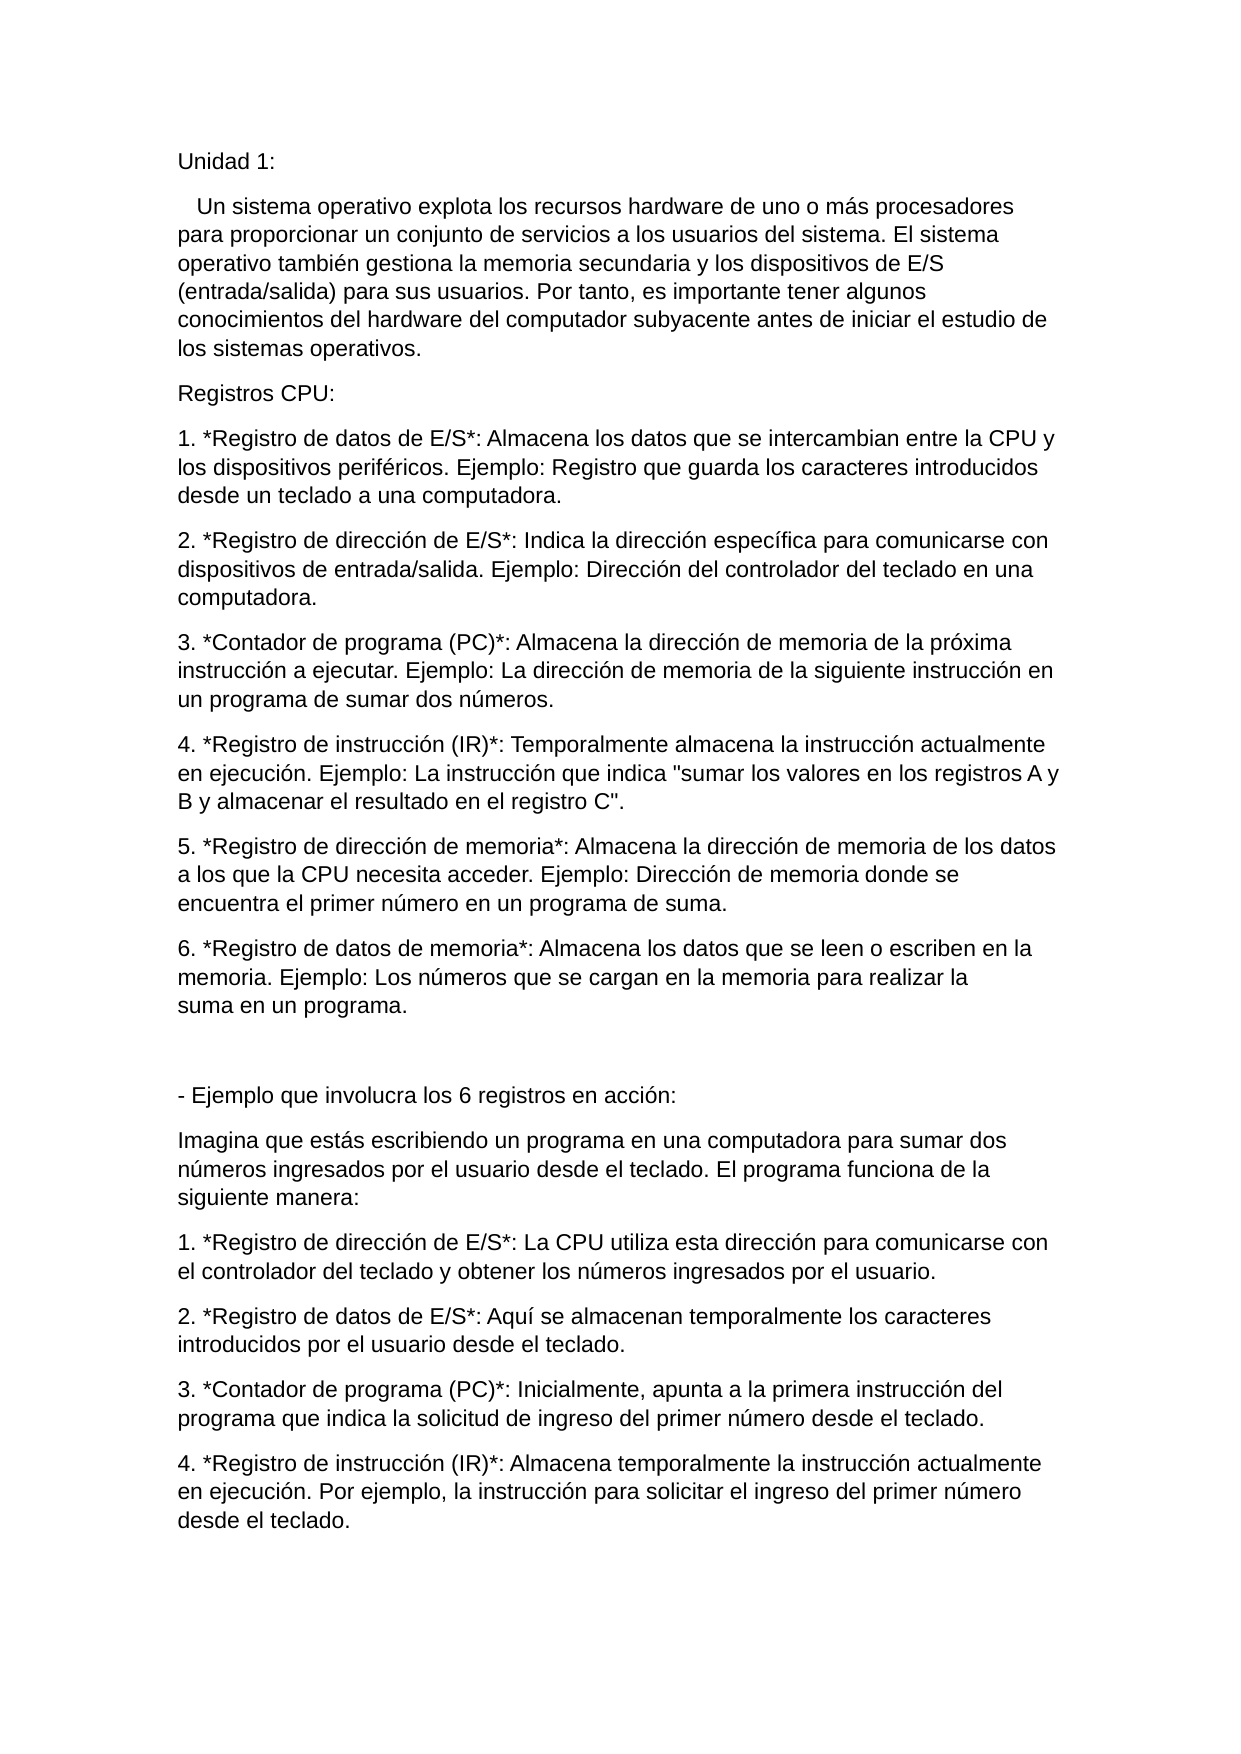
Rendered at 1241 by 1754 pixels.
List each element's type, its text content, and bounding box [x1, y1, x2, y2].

text 6. *Registro de datos de memoria*: Almacena los datos que se leen o escriben en la memoria. Ejemplo: Los números que se cargan en la memoria para realizar la suma en un programa. [177, 935, 1063, 1018]
text 2. *Registro de dirección de E/S*: Indica la dirección específica para comunicarse con dispositivos de entrada/salida. Ejemplo: Dirección del controlador del teclado en una computadora. [177, 527, 1063, 610]
text 3. *Contador de programa (PC)*: Almacena la dirección de memoria de la próxima instrucción a ejecutar. Ejemplo: La dirección de memoria de la siguiente instrucción en un programa de sumar dos números. [177, 629, 1063, 712]
text Un sistema operativo explota los recursos hardware de uno o más procesadores para proporcionar un conjunto de servicios a los usuarios del sistema. El sistema operativo también gestiona la memoria secundaria y los dispositivos de E/S (entrada/salida) para sus usuarios. Por tanto, es importante tener algunos conocimientos del hardware del computador subyacente antes de iniciar el estudio de los sistemas operativos. [177, 193, 1063, 361]
text 5. *Registro de dirección de memoria*: Almacena la dirección de memoria de los datos a los que la CPU necesita acceder. Ejemplo: Dirección de memoria donde se encuentra el primer número en un programa de suma. [177, 833, 1063, 916]
text 4. *Registro de instrucción (IR)*: Almacena temporalmente la instrucción actualmente en ejecución. Por ejemplo, la instrucción para solicitar el ingreso del primer número desde el teclado. [177, 1450, 1063, 1533]
text 1. *Registro de dirección de E/S*: La CPU utiliza esta dirección para comunicarse con el controlador del teclado y obtener los números ingresados por el usuario. [177, 1229, 1063, 1284]
text Unidad 1: [177, 148, 1063, 174]
text 3. *Contador de programa (PC)*: Inicialmente, apunta a la primera instrucción del programa que indica la solicitud de ingreso del primer número desde el teclado. [177, 1376, 1063, 1431]
text 2. *Registro de datos de E/S*: Aquí se almacenan temporalmente los caracteres introducidos por el usuario desde el teclado. [177, 1303, 1063, 1357]
text 4. *Registro de instrucción (IR)*: Temporalmente almacena la instrucción actualmente en ejecución. Ejemplo: La instrucción que indica "sumar los valores en los registros A y B y almacenar el resultado en el registro C". [177, 731, 1063, 814]
text 1. *Registro de datos de E/S*: Almacena los datos que se intercambian entre la CPU y los dispositivos periféricos. Ejemplo: Registro que guarda los caracteres introducidos desde un teclado a una computadora. [177, 425, 1063, 508]
text Registros CPU: [177, 380, 1063, 406]
text - Ejemplo que involucra los 6 registros en acción: [177, 1082, 1063, 1108]
text Imagina que estás escribiendo un programa en una computadora para sumar dos números ingresados por el usuario desde el teclado. El programa funciona de la siguiente manera: [177, 1127, 1063, 1210]
